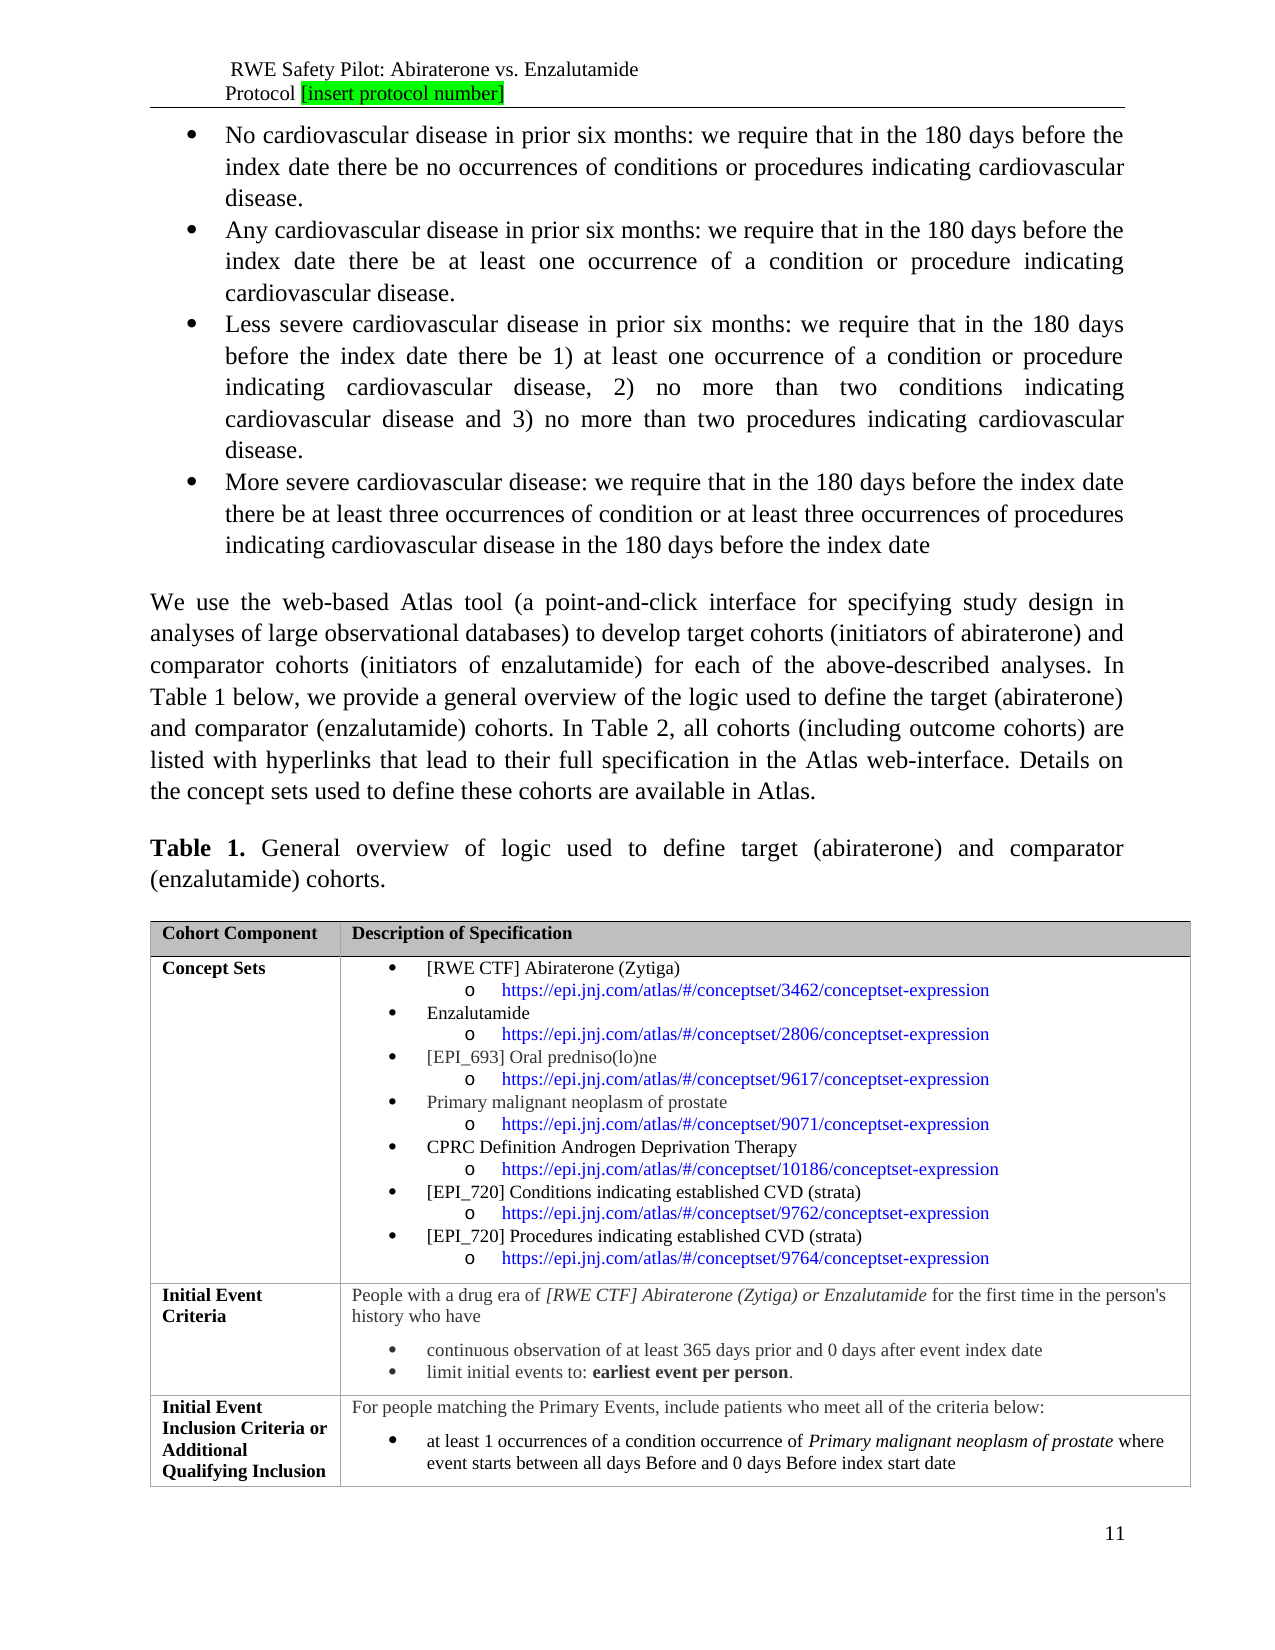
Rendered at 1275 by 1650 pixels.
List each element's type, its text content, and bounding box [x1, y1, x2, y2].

text We use the web-based Atlas tool (a point-and-click interface for specifying study design in analyses of large observational databases) to develop target cohorts (initiators of abiraterone) and comparator cohorts (initiators of enzalutamide) for each of the above-described analyses. In Table 1 below, we provide a general overview of the logic used to define the target (abiraterone) and comparator (enzalutamide) cohorts. In Table 2, all cohorts (including outcome cohorts) are listed with hyperlinks that lead to their full specification in the Atlas web-interface. Details on the concept sets used to define these cohorts are available in Atlas. [150, 587, 1125, 805]
table_cell Concept Sets [151, 957, 340, 1282]
table_header Cohort Component [151, 922, 340, 956]
table_cell People with a drug era of [RWE CTF] Abiraterone (Zytiga) or Enzalutamide for the first time in the person's history who have continuous observation of at least 365 days prior and 0 days after event index date limit initial events to: earliest event per person. [341, 1284, 1190, 1395]
list No cardiovascular disease in prior six months: we require that in the 180 days before the index date there be no occurrences of conditions or procedures indicating cardiovascular disease. [187, 120, 1125, 212]
list Any cardiovascular disease in prior six months: we require that in the 180 days before the index date there be at least one occurrence of a condition or procedure indicating cardiovascular disease. [187, 215, 1125, 307]
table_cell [151, 1396, 340, 1486]
table_cell [RWE CTF] Abiraterone (Zytiga) https://epi.jnj.com/atlas/#/conceptset/3462/conceptset-expression Enzalutamide https://epi.jnj.com/atlas/#/conceptset/2806/conceptset-expression [EPI_693] Oral predniso(lo)ne https://epi.jnj.com/atlas/#/conceptset/9617/conceptset-expression Primary malignant neoplasm of prostate https://epi.jnj.com/atlas/#/conceptset/9071/conceptset-expression CPRC Definition Androgen Deprivation Therapy https://epi.jnj.com/atlas/#/conceptset/10186/conceptset-expression [EPI_720] Conditions indicating established CVD (strata) https://epi.jnj.com/atlas/#/conceptset/9762/conceptset-expression [EPI_720] Procedures indicating established CVD (strata) https://epi.jnj.com/atlas/#/conceptset/9764/conceptset-expression [341, 957, 1190, 1282]
list More severe cardiovascular disease: we require that in the 180 days before the index date there be at least three occurrences of condition or at least three occurrences of procedures indicating cardiovascular disease in the 180 days before the index date [187, 467, 1125, 559]
text Table 1. General overview of logic used to define target (abiraterone) and comparator (enzalutamide) cohorts. [150, 833, 1125, 893]
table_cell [341, 1396, 1190, 1486]
table_header Description of Specification [341, 922, 1190, 956]
table_cell Initial Event Criteria [151, 1284, 340, 1395]
list Less severe cardiovascular disease in prior six months: we require that in the 180 days before the index date there be 1) at least one occurrence of a condition or procedure indicating cardiovascular disease, 2) no more than two conditions indicating cardiovascular disease and 3) no more than two procedures indicating cardiovascular disease. [187, 309, 1125, 464]
